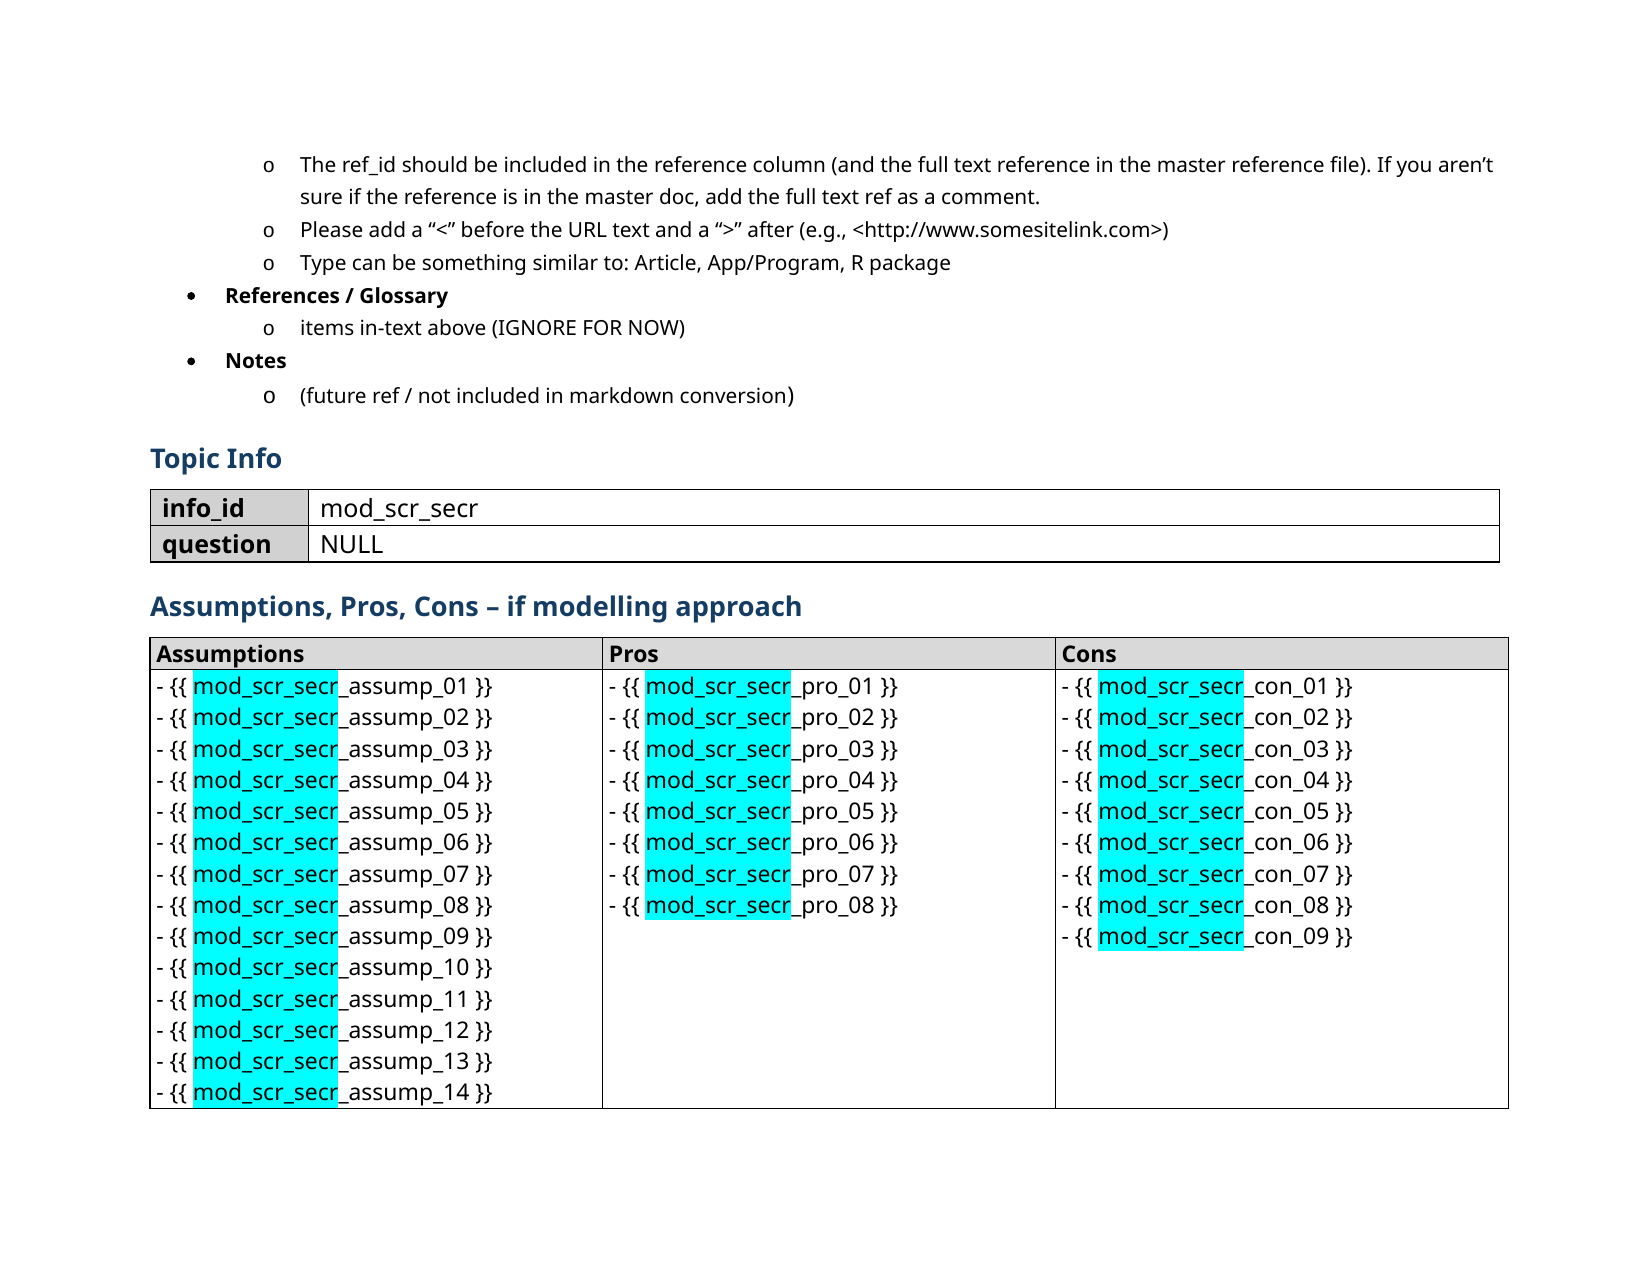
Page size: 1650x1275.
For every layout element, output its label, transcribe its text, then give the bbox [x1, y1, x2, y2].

subtitle Topic Info [150, 440, 1500, 477]
list Notes [187, 346, 1500, 375]
subtitle Assumptions, Pros, Cons – if modelling approach [150, 587, 1500, 624]
list (future ref / not included in markdown conversion) [262, 379, 1500, 410]
table_header mod_scr_secr [309, 490, 1499, 525]
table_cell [1056, 670, 1508, 1108]
table_header Assumptions [151, 638, 602, 669]
list Type can be something similar to: Article, App/Program, R package [262, 248, 1500, 277]
list Please add a “<” before the URL text and a “>” after (e.g., <http://www.somesitelink.com>) [262, 215, 1500, 244]
list items in-text above (IGNORE FOR NOW) [262, 313, 1500, 342]
table_header Pros [603, 638, 1055, 669]
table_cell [338, 670, 602, 1108]
table_cell question [151, 526, 308, 561]
list The ref_id should be included in the reference column (and the full text reference in the master reference file). If you aren’t sure if the reference is in the master doc, add the full text ref as a comment. [262, 150, 1500, 211]
table_cell NULL [309, 526, 1499, 561]
list References / Glossary [187, 281, 1500, 309]
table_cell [603, 670, 1055, 1108]
table_header Cons [1056, 638, 1508, 669]
table_header info_id [151, 490, 308, 525]
